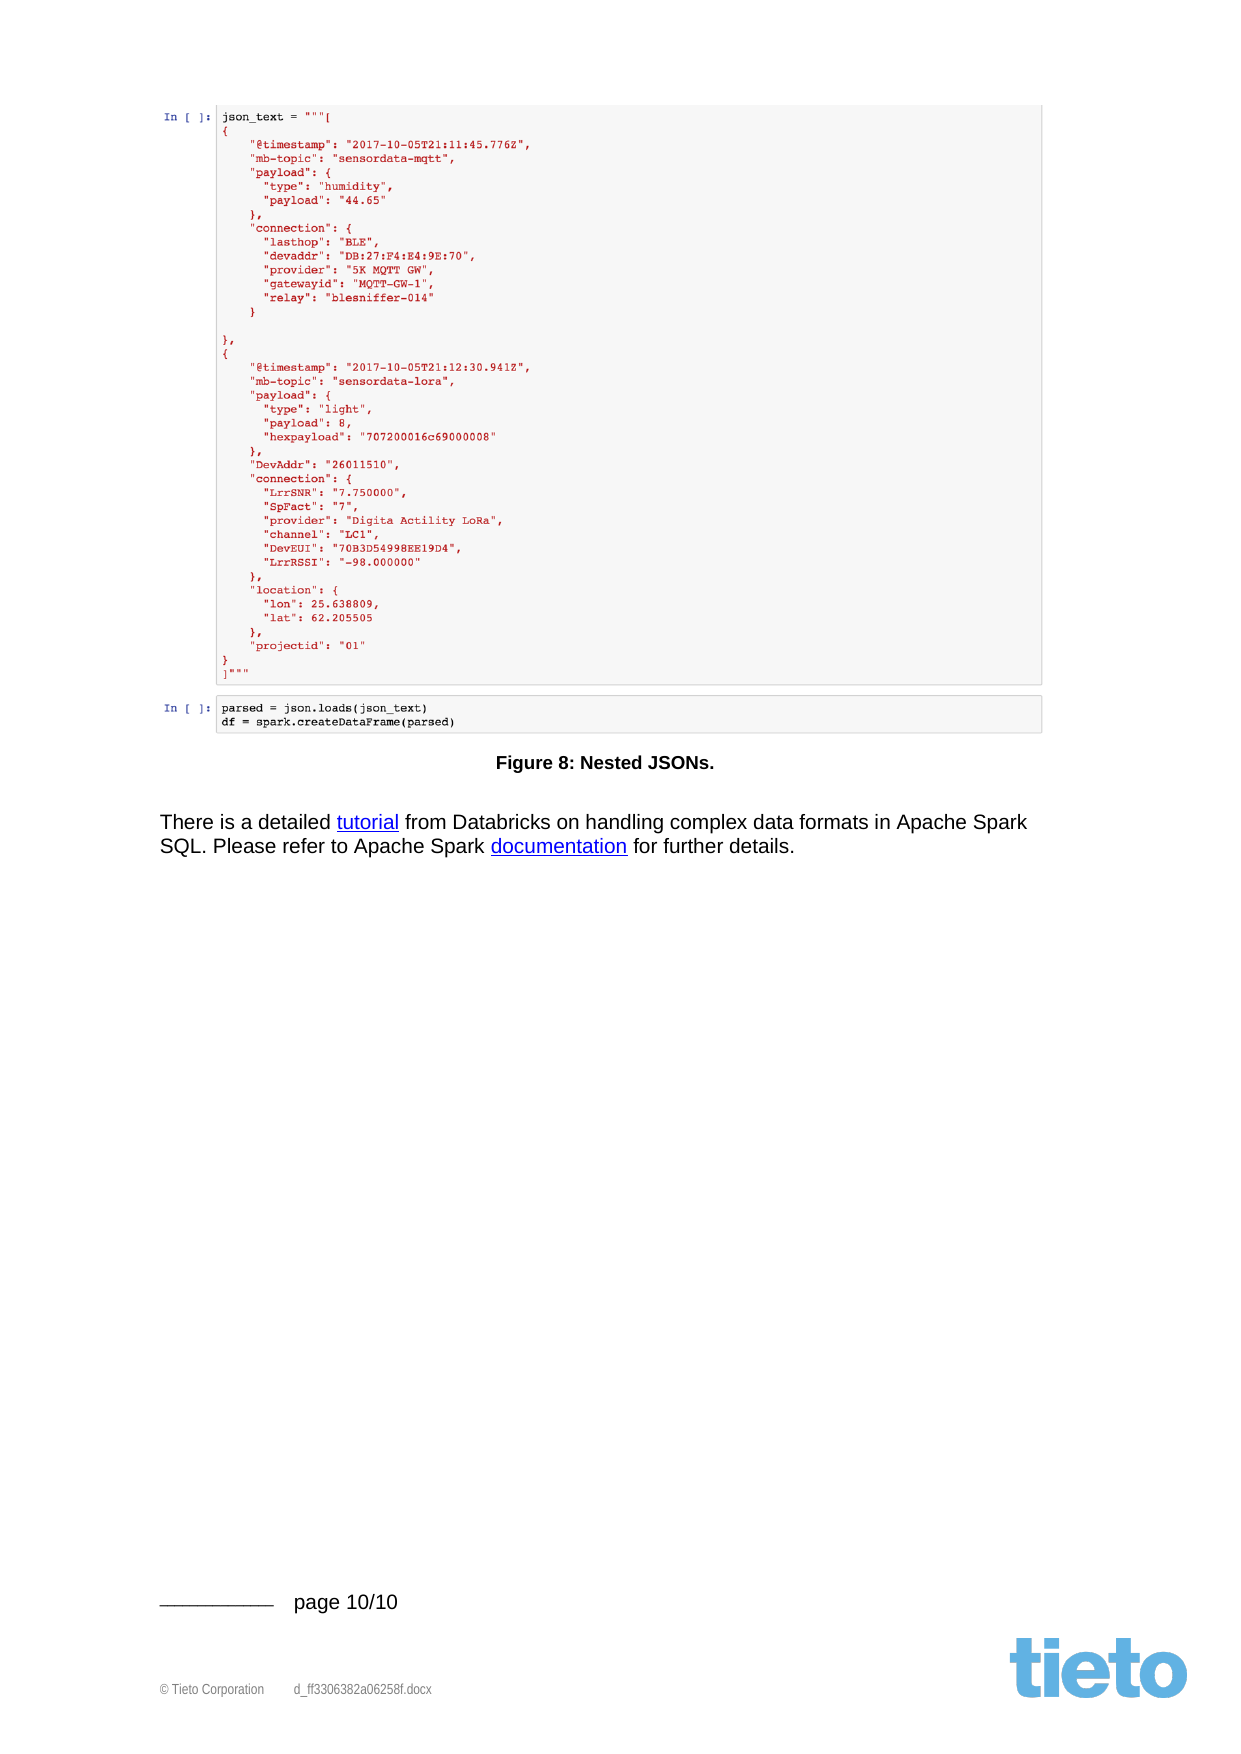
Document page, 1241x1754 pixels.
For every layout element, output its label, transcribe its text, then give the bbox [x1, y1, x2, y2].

picture [1009, 1638, 1187, 1698]
picture [159, 105, 1051, 735]
text There is a detailed tutorial from Databricks on handling complex data formats in Apache Spark SQL. Please refer to Apache Spark documentation for further details. [159, 810, 1051, 858]
text Figure 8: Nested JSONs. [159, 747, 1051, 774]
